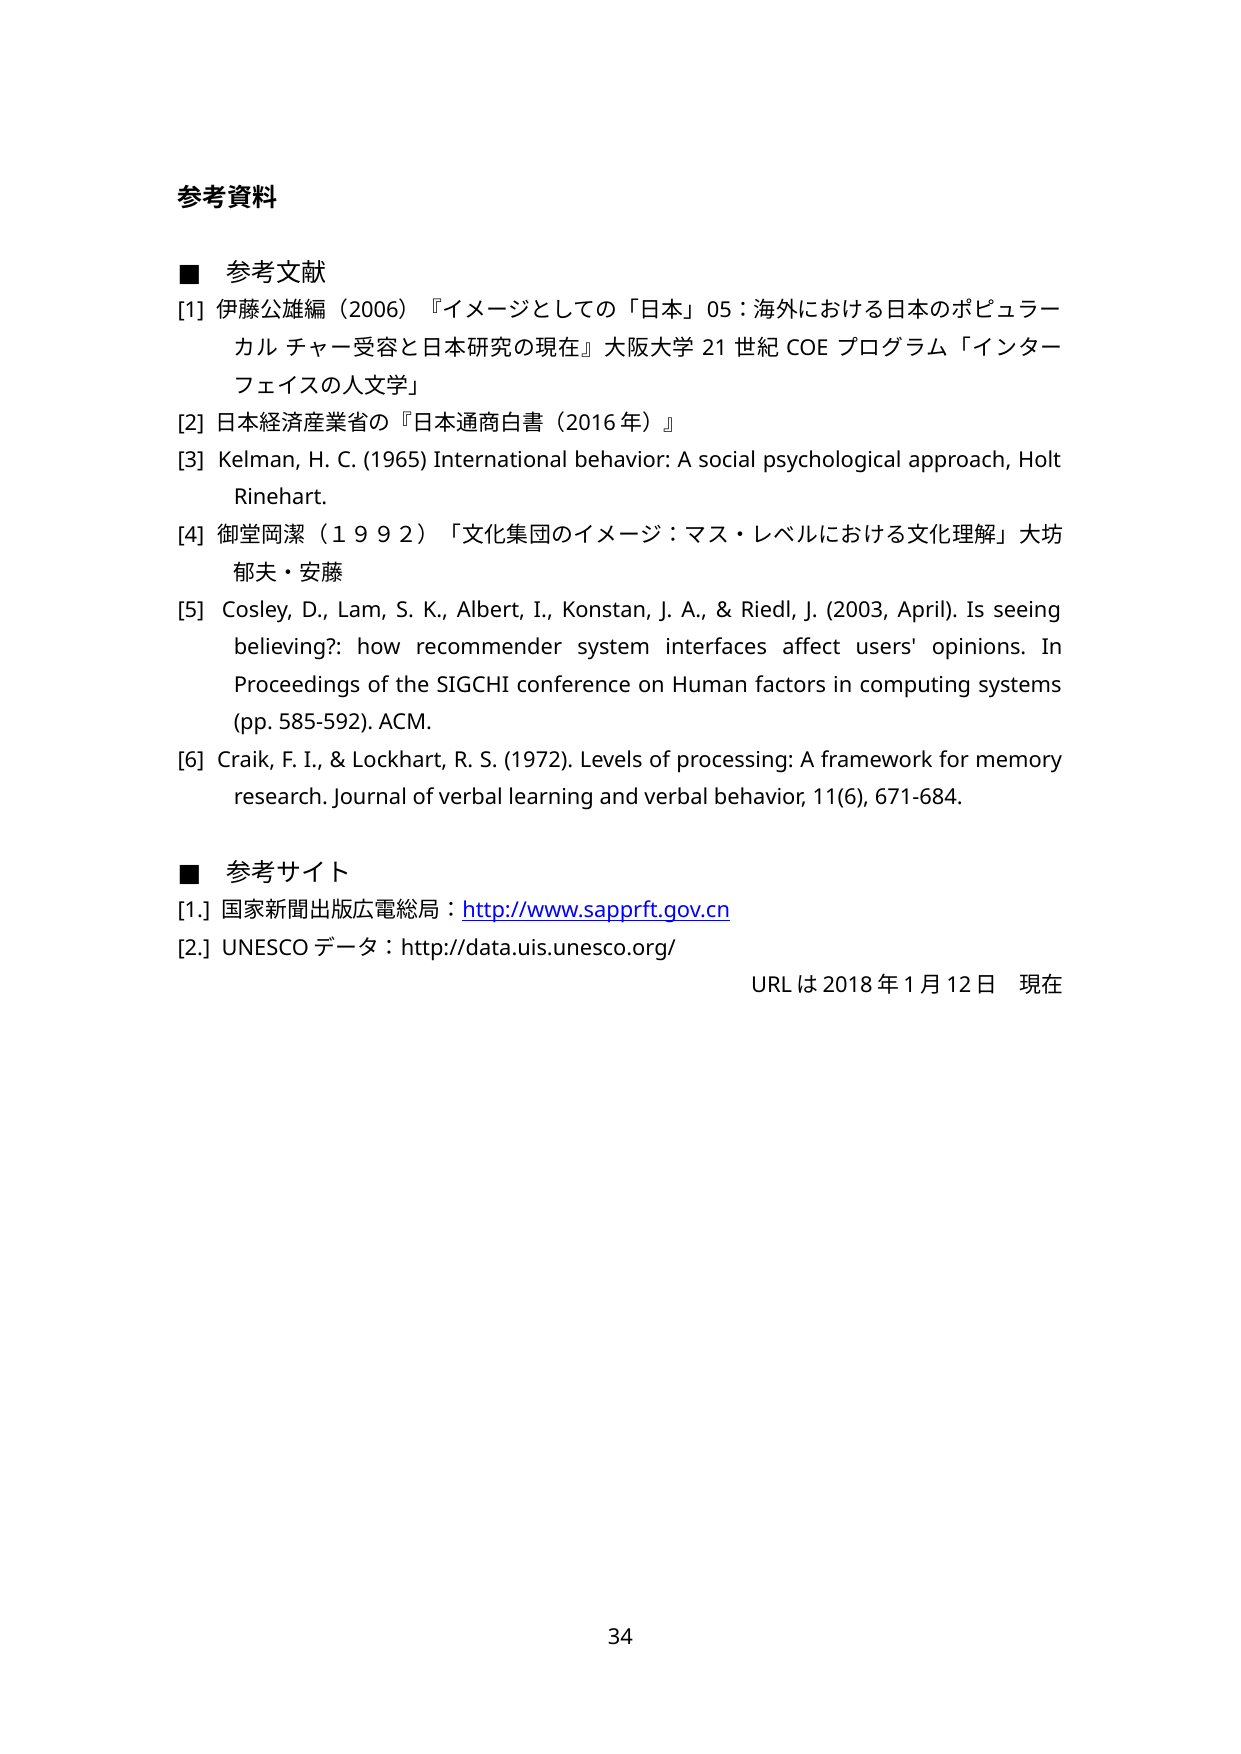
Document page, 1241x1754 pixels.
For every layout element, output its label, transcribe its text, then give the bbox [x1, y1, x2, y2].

text [] Craik, F. I., & Lockhart, R. S. (1972). Levels of processing: A framework for memory research. Journal of verbal learning and verbal behavior, 11(6), 671-684. [177, 740, 1063, 815]
text [1.] 国家新聞出版広電総局：http://www.sapprft.gov.cn [177, 890, 1063, 927]
text ■ 参考サイト [177, 852, 1063, 890]
text [] Cosley, D., Lam, S. K., Albert, I., Konstan, J. A., & Riedl, J. (2003, April). Is seeing believing?: how recommender system interfaces affect users' opinions. In Proceedings of the SIGCHI conference on Human factors in computing systems (pp. 585-592). ACM. [177, 590, 1063, 740]
text [] Kelman, H. C. (1965) International behavior: A social psychological approach, Holt Rinehart. [177, 440, 1063, 515]
text URLは2018年1月12日 現在 [177, 965, 1063, 1002]
text [] 伊藤公雄編（2006）『イメージとしての「日本」05：海外における日本のポピュラーカル チャー受容と日本研究の現在』大阪大学 21 世紀 COE プログラム「インターフェイスの人文学」 [177, 290, 1063, 402]
subtitle 参考資料 [177, 177, 1063, 215]
text [2.] UNESCOデータ：http://data.uis.unesco.org/ [177, 927, 1063, 965]
text ■ 参考文献 [177, 252, 1063, 290]
text [] 日本経済産業省の『日本通商白書（2016年）』 [177, 402, 1063, 440]
text [] 御堂岡潔（１９９２）「文化集団のイメージ：マス・レベルにおける文化理解」大坊郁夫・安藤 [177, 515, 1063, 590]
